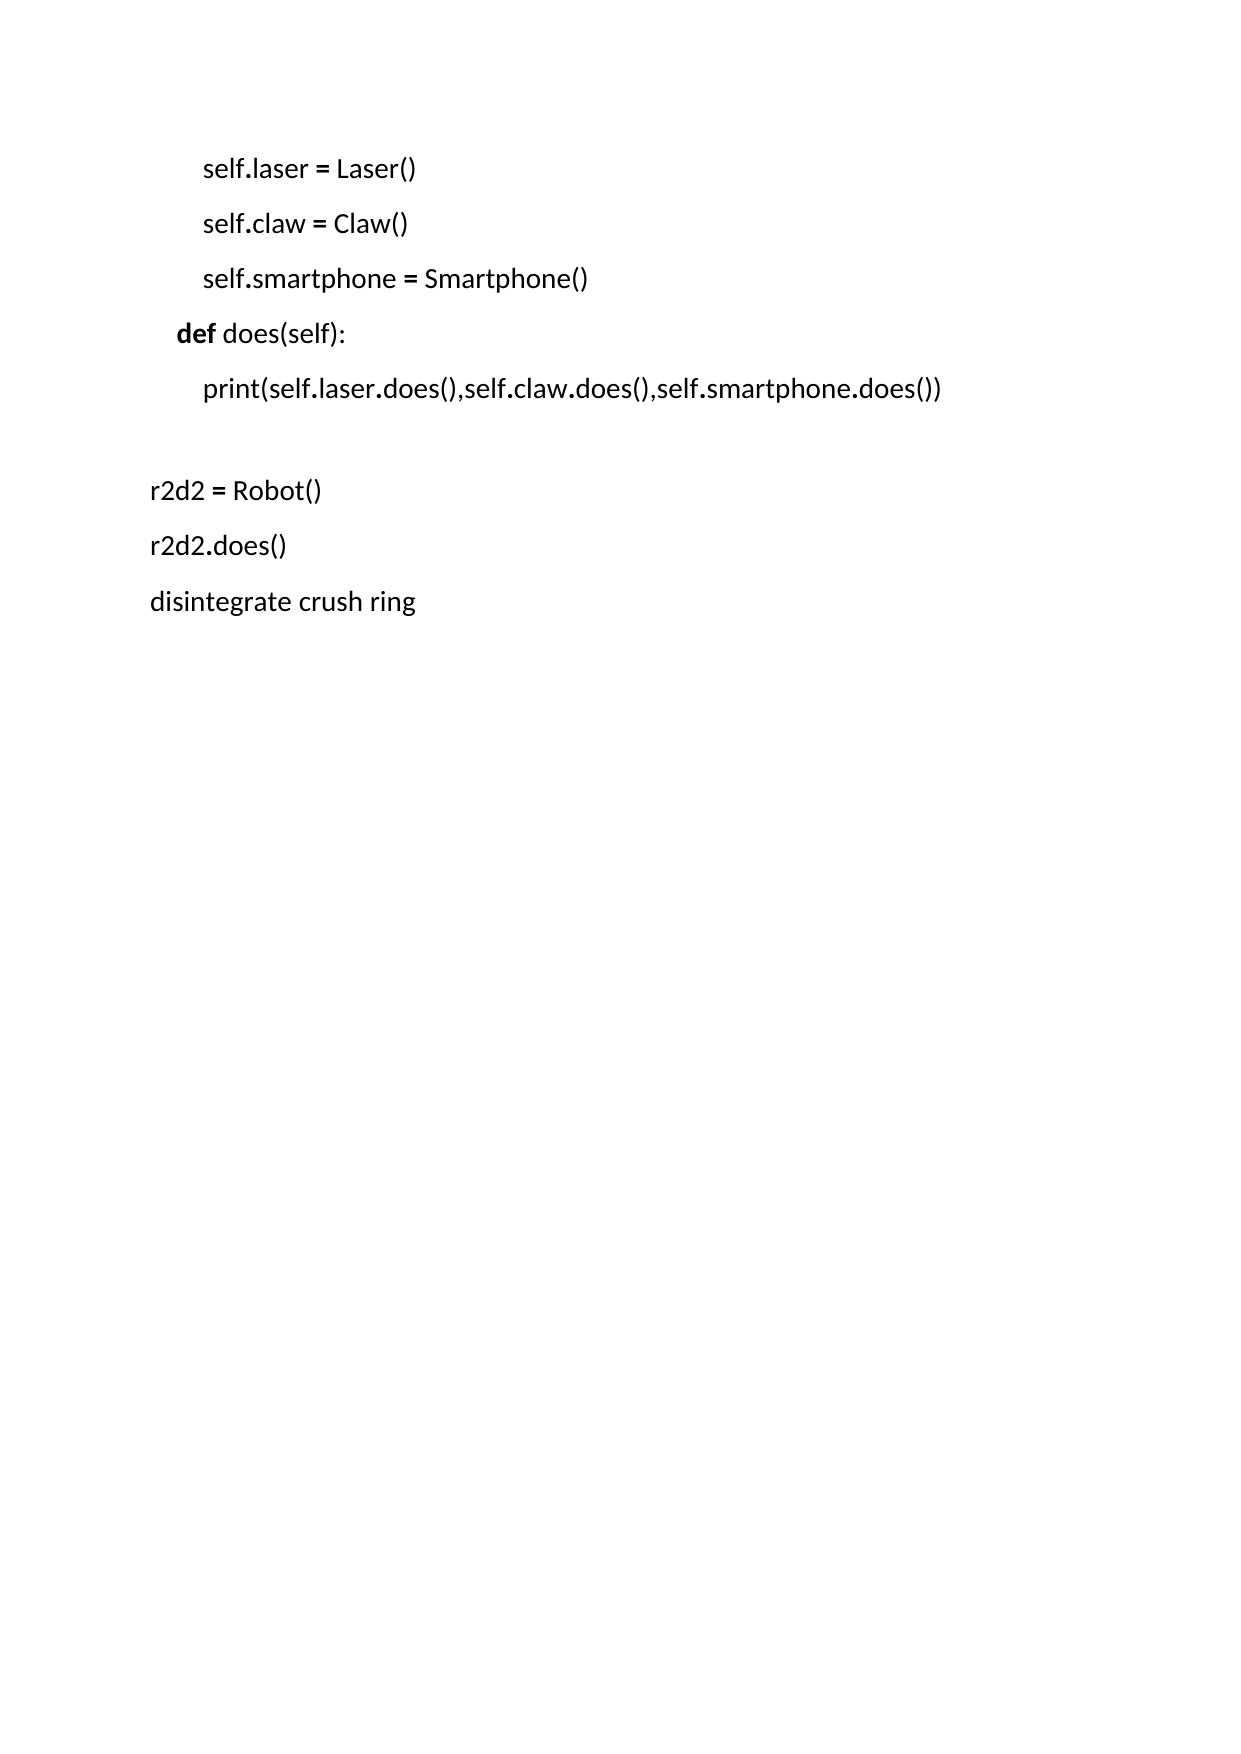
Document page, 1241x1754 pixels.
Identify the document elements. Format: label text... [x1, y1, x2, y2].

text def does(self): [150, 315, 1090, 351]
text r2d2.does() [150, 527, 1090, 563]
text r2d2 = Robot() [150, 472, 1090, 508]
text print(self.laser.does(),self.claw.does(),self.smartphone.does()) [150, 370, 1090, 406]
text self.smartphone = Smartphone() [150, 260, 1090, 296]
text self.laser = Laser() [150, 150, 1090, 186]
text disintegrate crush ring [150, 583, 1090, 618]
text self.claw = Claw() [150, 205, 1090, 241]
